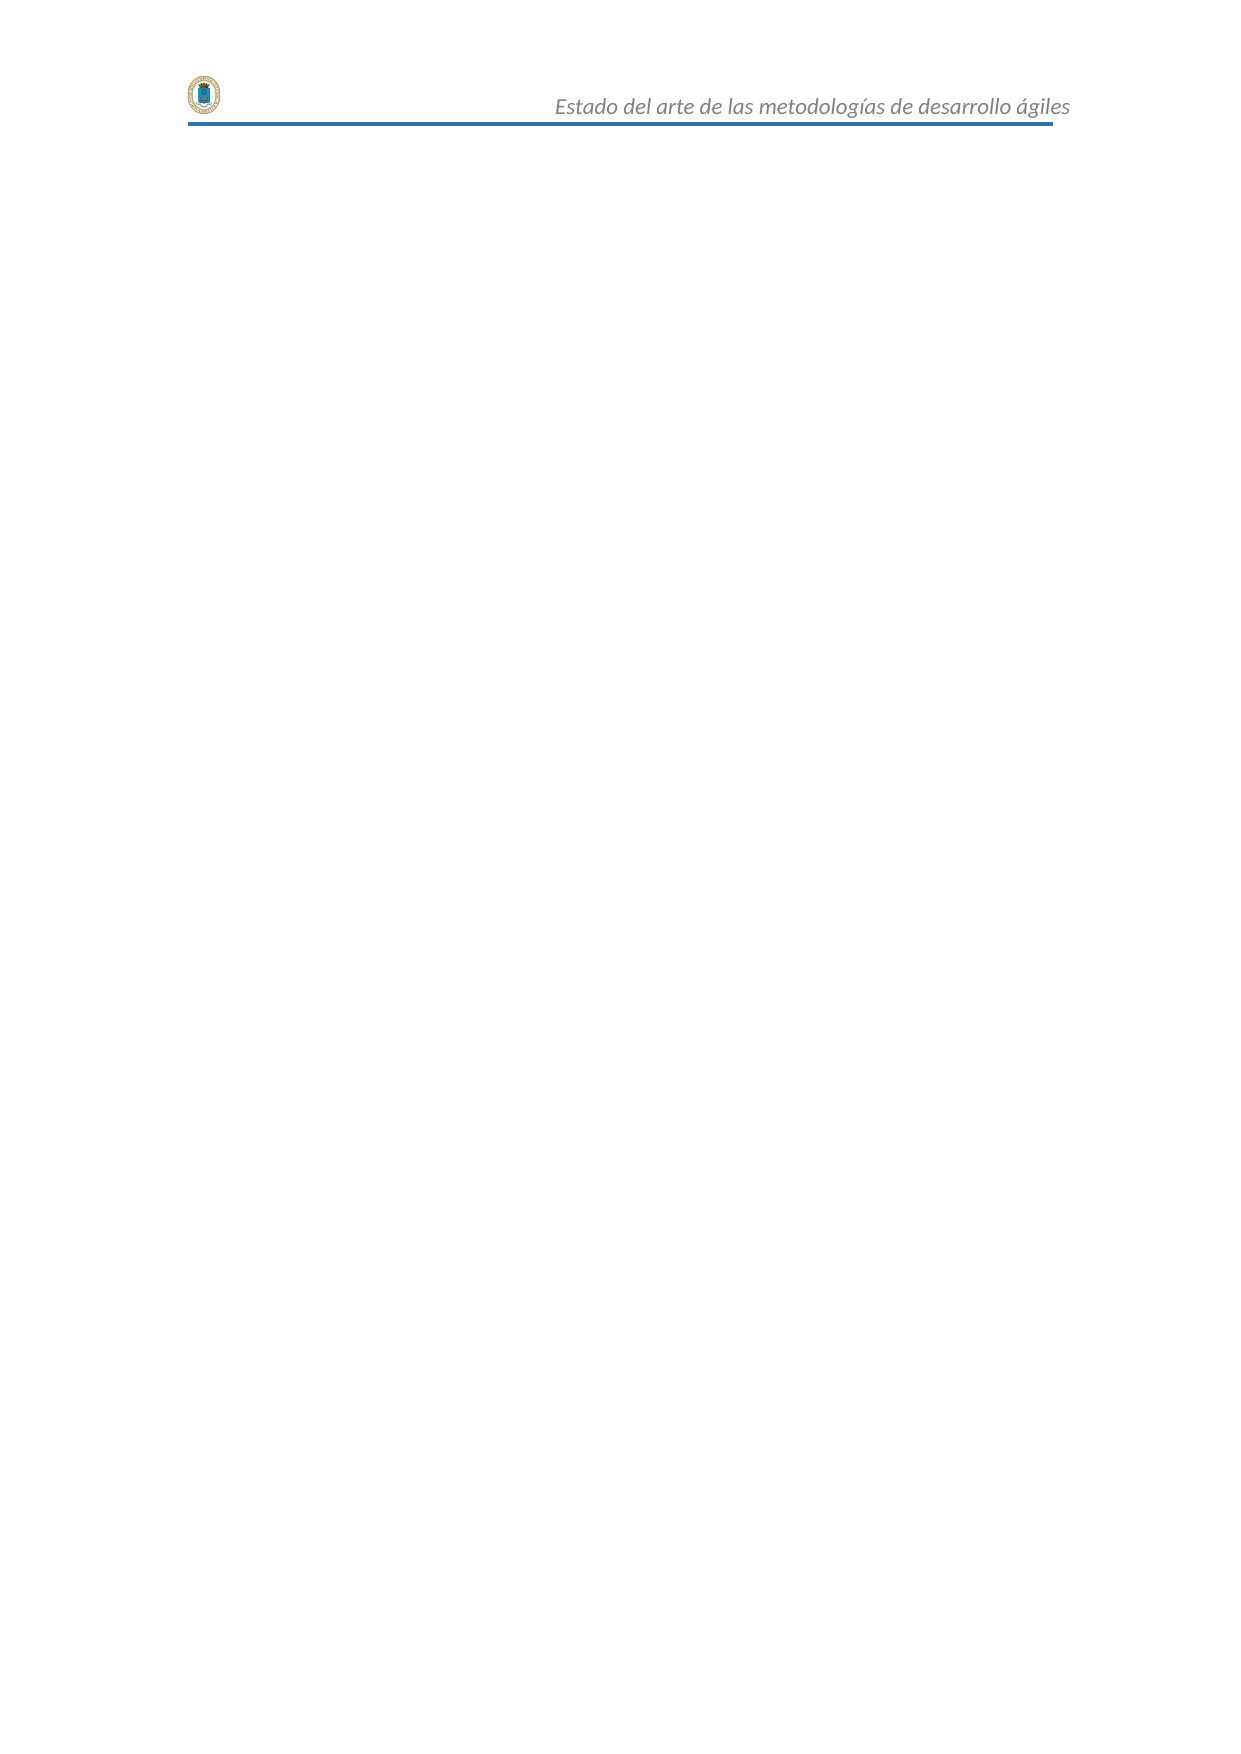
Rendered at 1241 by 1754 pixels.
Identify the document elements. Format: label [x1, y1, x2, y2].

picture [187, 75, 221, 115]
